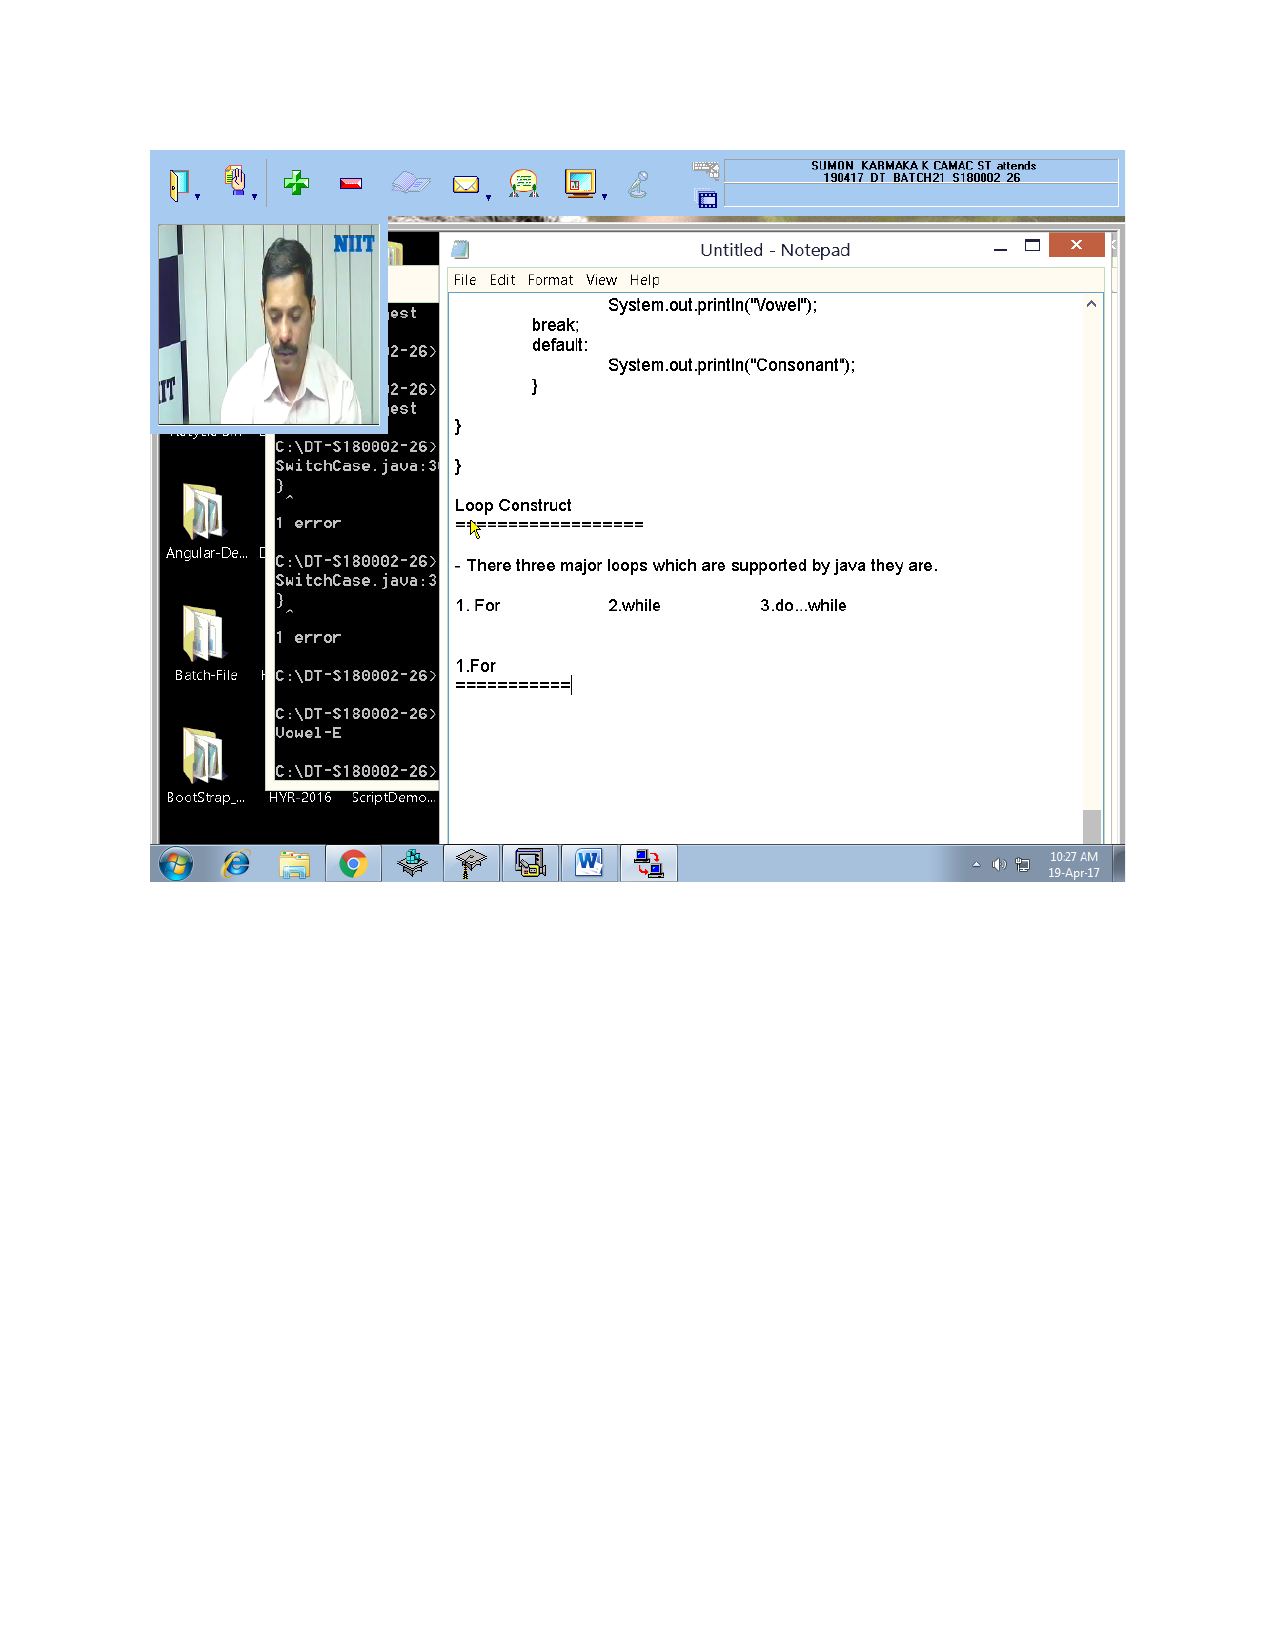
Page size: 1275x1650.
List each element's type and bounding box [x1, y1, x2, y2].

picture [150, 150, 1125, 882]
